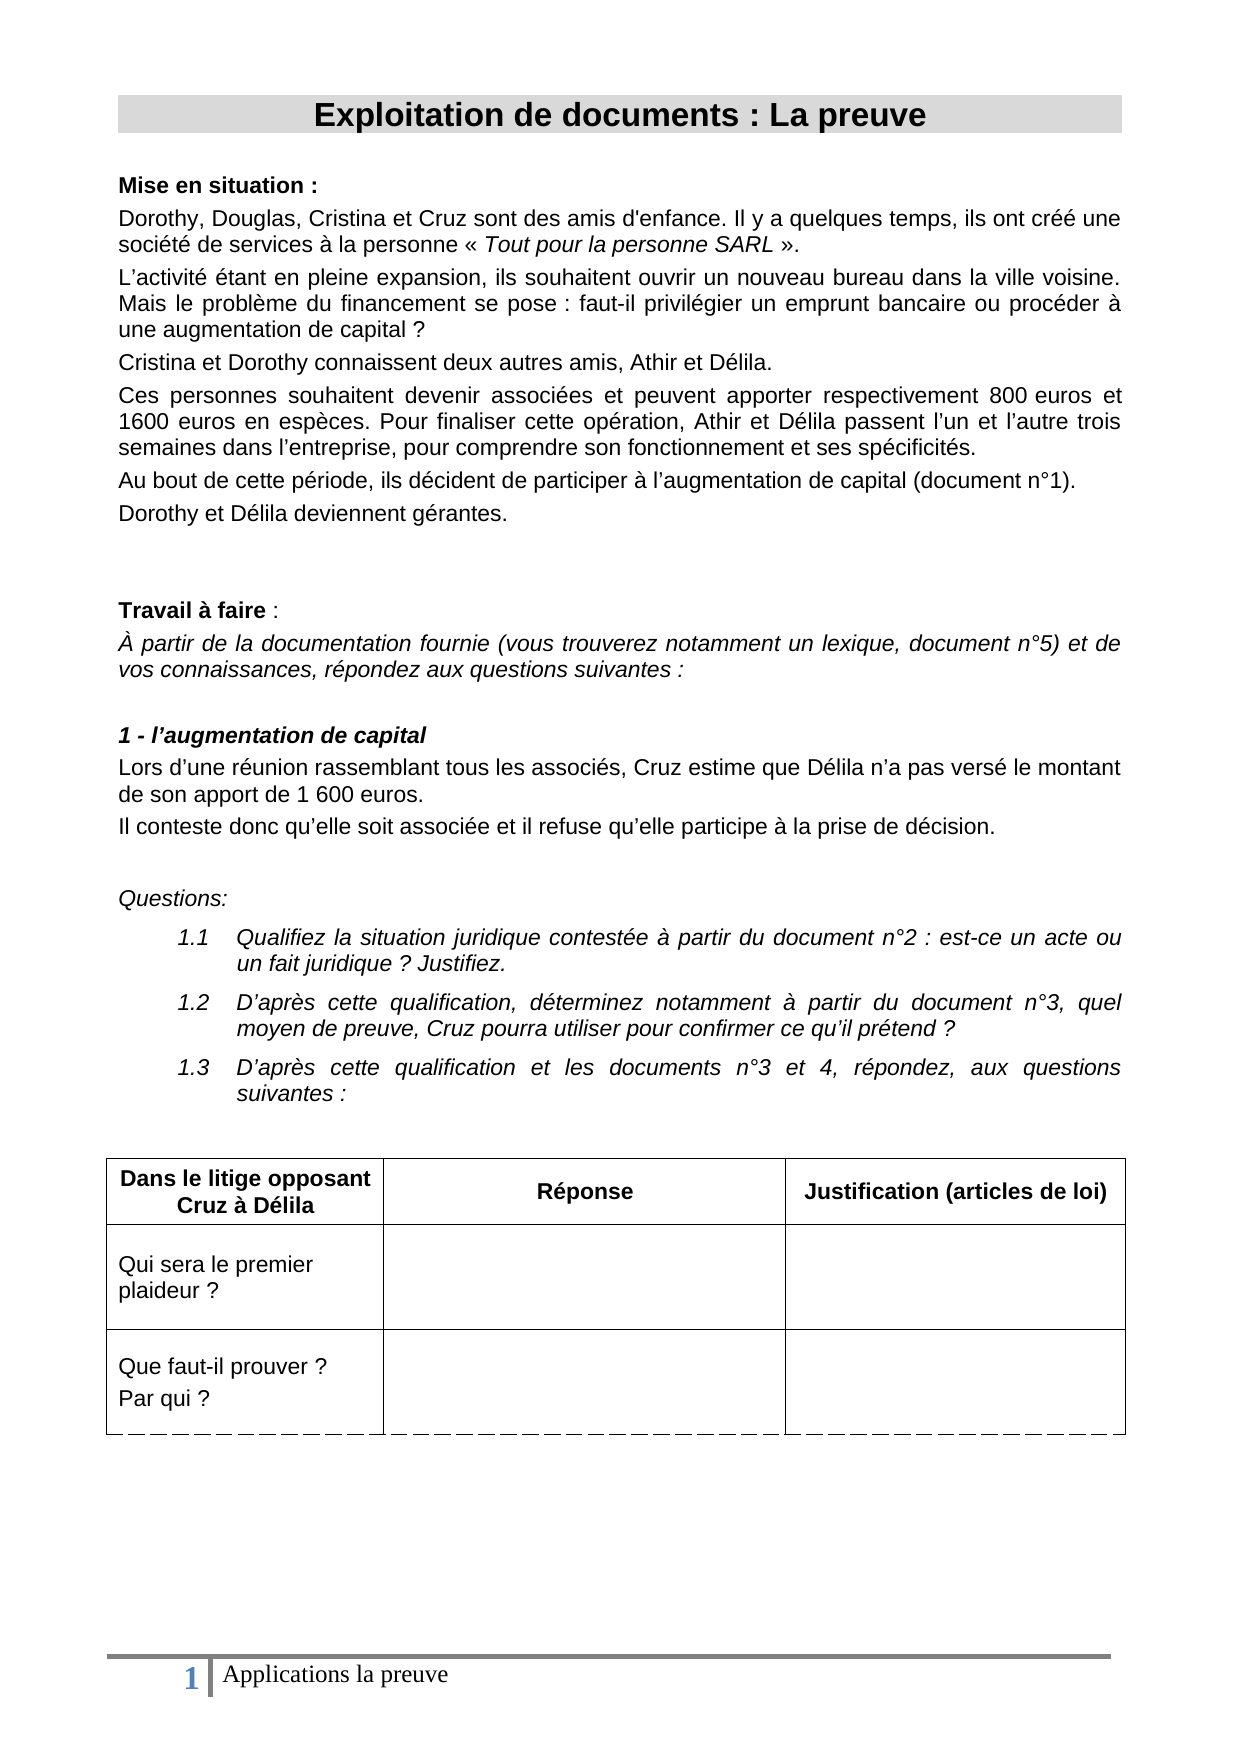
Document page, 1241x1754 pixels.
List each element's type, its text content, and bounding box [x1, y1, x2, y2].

list D’après cette qualification et les documents n°3 et 4, répondez, aux questions suivantes : [177, 1054, 1122, 1107]
text L’activité étant en pleine expansion, ils souhaitent ouvrir un nouveau bureau dans la ville voisine. Mais le problème du financement se pose : faut-il privilégier un emprunt bancaire ou procéder à une augmentation de capital ? [118, 264, 1122, 343]
text Travail à faire : [118, 597, 1122, 624]
table_cell Qui sera le premier plaideur ? [107, 1225, 383, 1329]
table_cell [384, 1330, 785, 1434]
text Dorothy, Douglas, Cristina et Cruz sont des amis d'enfance. Il y a quelques temps, ils ont créé une société de services à la personne « Tout pour la personne SARL ». [118, 205, 1122, 257]
text Au bout de cette période, ils décident de participer à l’augmentation de capital (document n°1). [118, 467, 1122, 493]
text Dorothy et Délila deviennent gérantes. [118, 499, 1122, 526]
text Ces personnes souhaitent devenir associées et peuvent apporter respectivement 800 euros et 1600 euros en espèces. Pour finaliser cette opération, Athir et Délila passent l’un et l’autre trois semaines dans l’entreprise, pour comprendre son fonctionnement et ses spécificités. [118, 382, 1122, 461]
text À partir de la documentation fournie (vous trouverez notamment un lexique, document n°5) et de vos connaissances, répondez aux questions suivantes : [118, 630, 1122, 683]
text Mise en situation : [118, 172, 1122, 198]
table_header Réponse [384, 1159, 785, 1224]
text Il conteste donc qu’elle soit associée et il refuse qu’elle participe à la prise de décision. [118, 813, 1122, 839]
table_header Dans le litige opposant Cruz à Délila [107, 1159, 383, 1224]
table_cell [786, 1330, 1125, 1434]
text Cristina et Dorothy connaissent deux autres amis, Athir et Délila. [118, 349, 1122, 375]
list D’après cette qualification, déterminez notamment à partir du document n°3, quel moyen de preuve, Cruz pourra utiliser pour confirmer ce qu’il prétend ? [177, 989, 1122, 1041]
list Qualifiez la situation juridique contestée à partir du document n°2 : est-ce un acte ou un fait juridique ? Justifiez. [177, 923, 1122, 976]
table_cell [786, 1225, 1125, 1329]
table_cell Que faut-il prouver ? Par qui ? [107, 1330, 383, 1434]
text Lors d’une réunion rassemblant tous les associés, Cruz estime que Délila n’a pas versé le montant de son apport de 1 600 euros. [118, 754, 1122, 807]
text 1 - l’augmentation de capital [118, 722, 1122, 748]
text Questions: [118, 884, 1122, 911]
table_header Justification (articles de loi) [786, 1159, 1125, 1224]
table_cell [384, 1225, 785, 1329]
title Exploitation de documents : La preuve [118, 95, 1122, 133]
